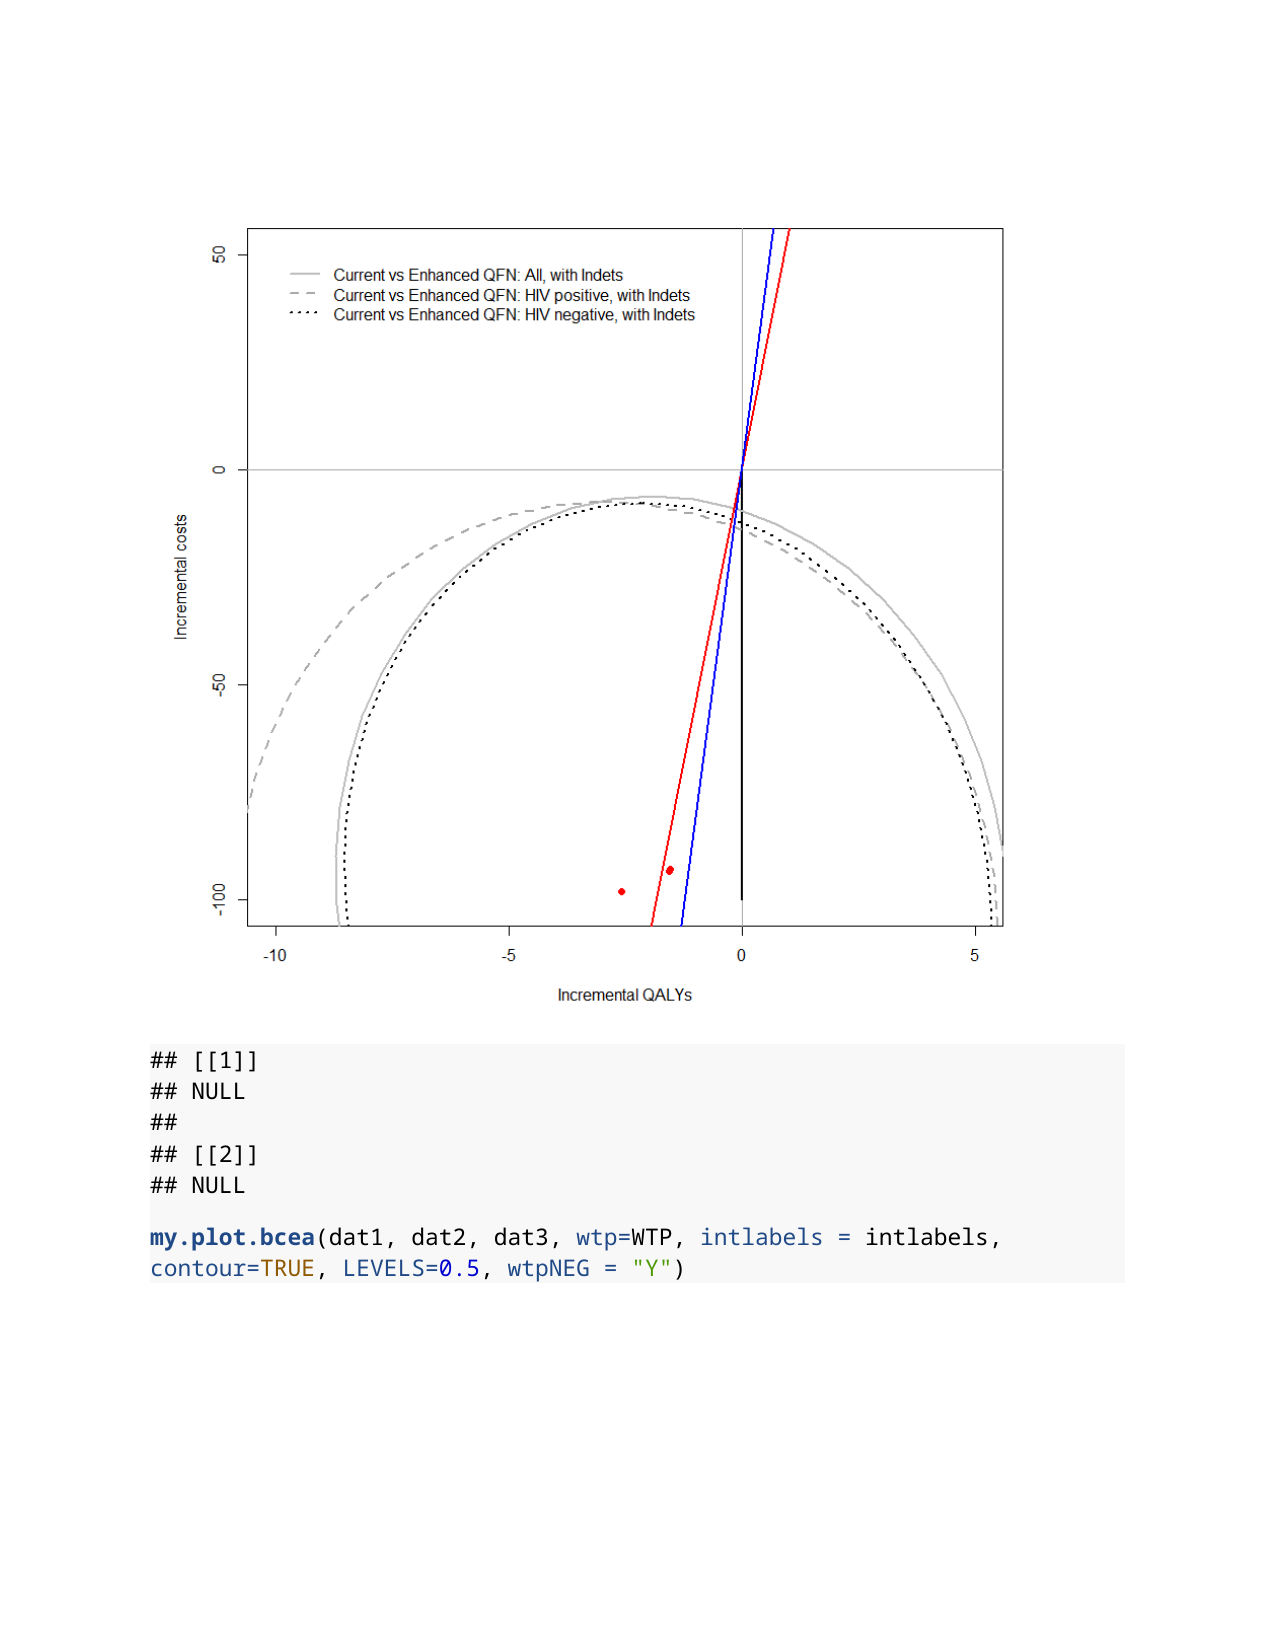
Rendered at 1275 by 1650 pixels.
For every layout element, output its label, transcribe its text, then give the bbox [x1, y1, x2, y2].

text ## [[1]] ## NULL ## ## [[2]] ## NULL [150, 1044, 1125, 1200]
picture [168, 150, 1044, 1025]
text my.plot.bcea(dat1, dat2, dat3, wtp=WTP, intlabels = intlabels, contour=TRUE, LEVELS=0.5, wtpNEG = "Y") [686, 1221, 1125, 1283]
